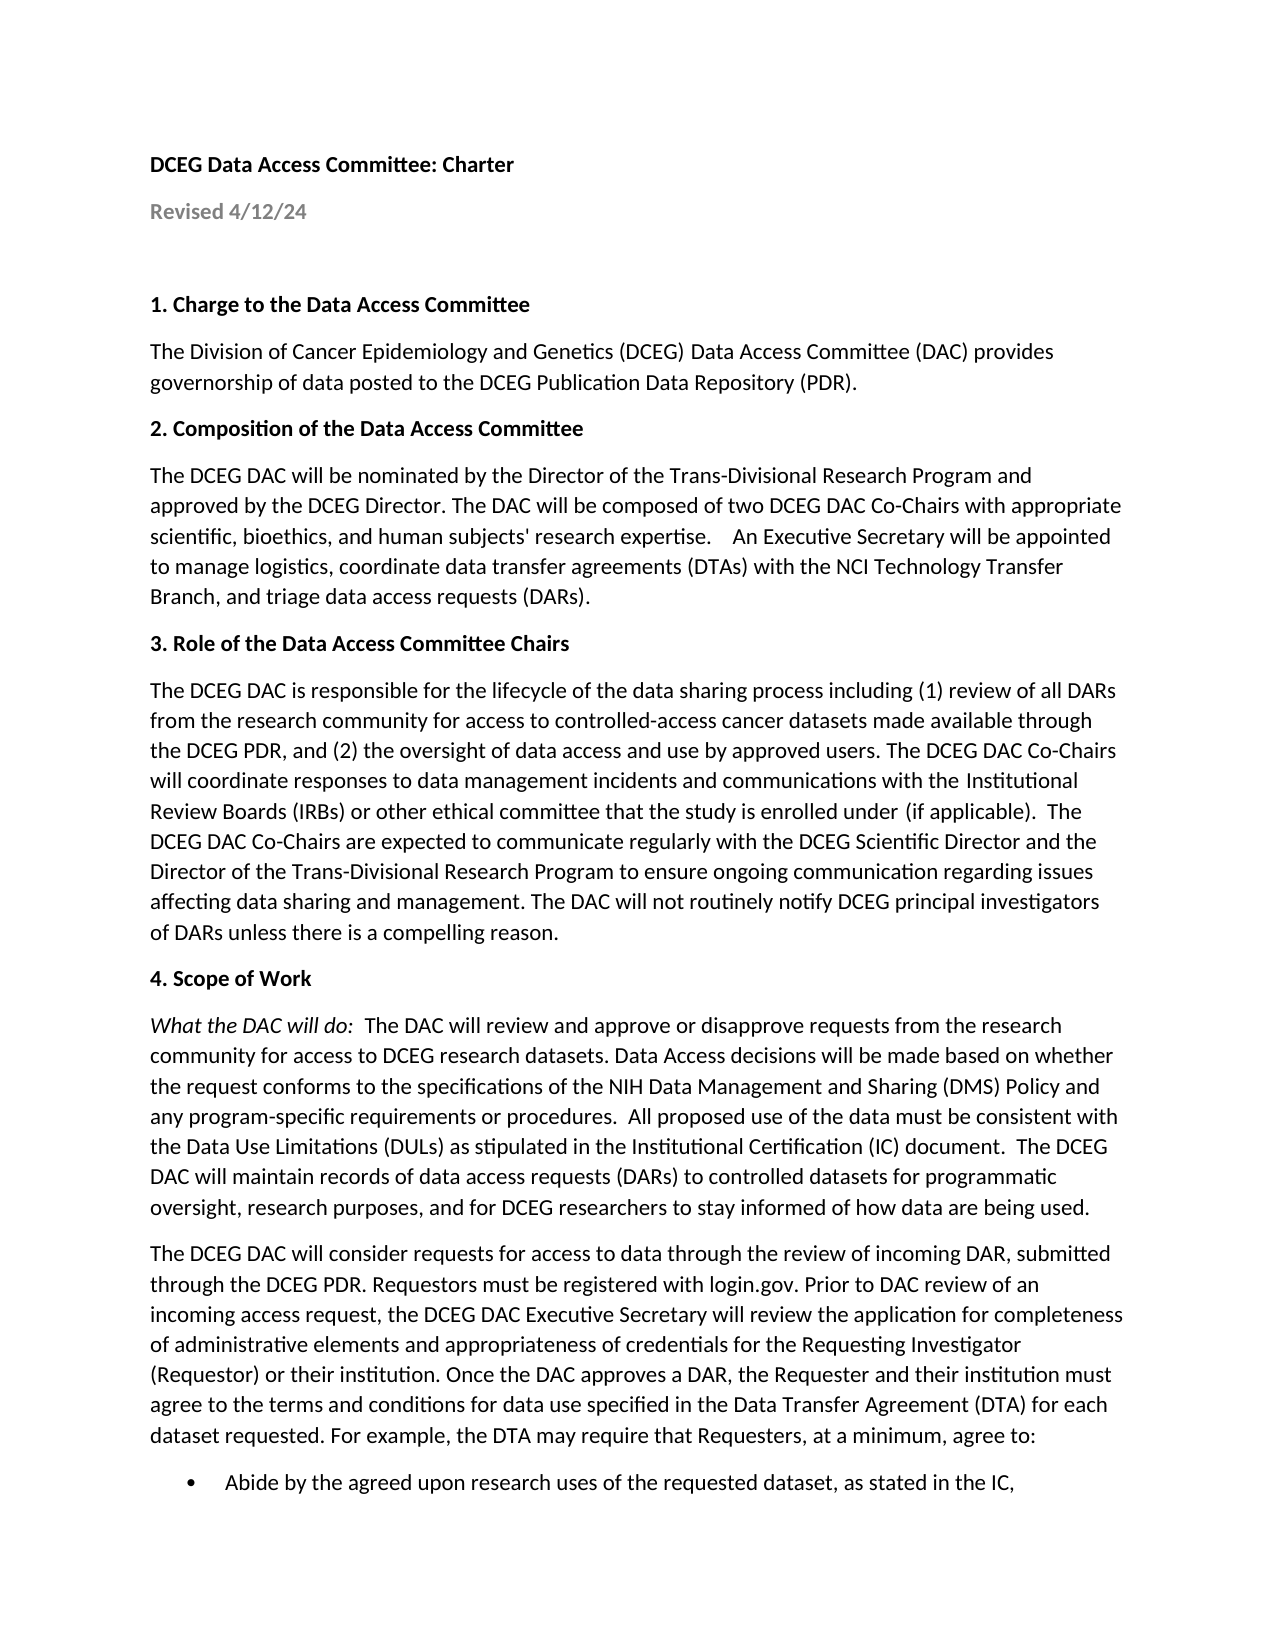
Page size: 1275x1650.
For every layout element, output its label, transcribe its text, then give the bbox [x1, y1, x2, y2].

text DCEG Data Access Committee: Charter [150, 150, 1125, 178]
text What the DAC will do: The DAC will review and approve or disapprove requests from the research community for access to DCEG research datasets. Data Access decisions will be made based on whether the request conforms to the specifications of the NIH Data Management and Sharing (DMS) Policy and any program-specific requirements or procedures. All proposed use of the data must be consistent with the Data Use Limitations (DULs) as stipulated in the Institutional Certification (IC) document. The DCEG DAC will maintain records of data access requests (DARs) to controlled datasets for programmatic oversight, research purposes, and for DCEG researchers to stay informed of how data are being used. [150, 1011, 1125, 1221]
text 2. Composition of the Data Access Committee [150, 414, 1125, 443]
text The DCEG DAC will consider requests for access to data through the review of incoming DAR, submitted through the DCEG PDR. Requestors must be registered with login.gov. Prior to DAC review of an incoming access request, the DCEG DAC Executive Secretary will review the application for completeness of administrative elements and appropriateness of credentials for the Requesting Investigator (Requestor) or their institution. Once the DAC approves a DAR, the Requester and their institution must agree to the terms and conditions for data use specified in the Data Transfer Agreement (DTA) for each dataset requested. For example, the DTA may require that Requesters, at a minimum, agree to: [150, 1239, 1125, 1449]
text 4. Scope of Work [150, 964, 1125, 993]
text The DCEG DAC will be nominated by the Director of the Trans-Divisional Research Program and approved by the DCEG Director. The DAC will be composed of two DCEG DAC Co-Chairs with appropriate scientific, bioethics, and human subjects' research expertise. An Executive Secretary will be appointed to manage logistics, coordinate data transfer agreements (DTAs) with the NCI Technology Transfer Branch, and triage data access requests (DARs). [150, 461, 1125, 610]
text 3. Role of the Data Access Committee Chairs [150, 629, 1125, 657]
text The DCEG DAC is responsible for the lifecycle of the data sharing process including (1) review of all DARs from the research community for access to controlled-access cancer datasets made available through the DCEG PDR, and (2) the oversight of data access and use by approved users. The DCEG DAC Co-Chairs will coordinate responses to data management incidents and communications with the Institutional Review Boards (IRBs) or other ethical committee that the study is enrolled under (if applicable). The DCEG DAC Co-Chairs are expected to communicate regularly with the DCEG Scientific Director and the Director of the Trans-Divisional Research Program to ensure ongoing communication regarding issues affecting data sharing and management. The DAC will not routinely notify DCEG principal investigators of DARs unless there is a compelling reason. [150, 676, 1125, 946]
list Abide by the agreed upon research uses of the requested dataset, as stated in the IC, [187, 1468, 1125, 1496]
text 1. Charge to the Data Access Committee [150, 291, 1125, 319]
text The Division of Cancer Epidemiology and Genetics (DCEG) Data Access Committee (DAC) provides governorship of data posted to the DCEG Publication Data Repository (PDR). [150, 337, 1125, 396]
text Revised 4/12/24 [150, 197, 1125, 225]
